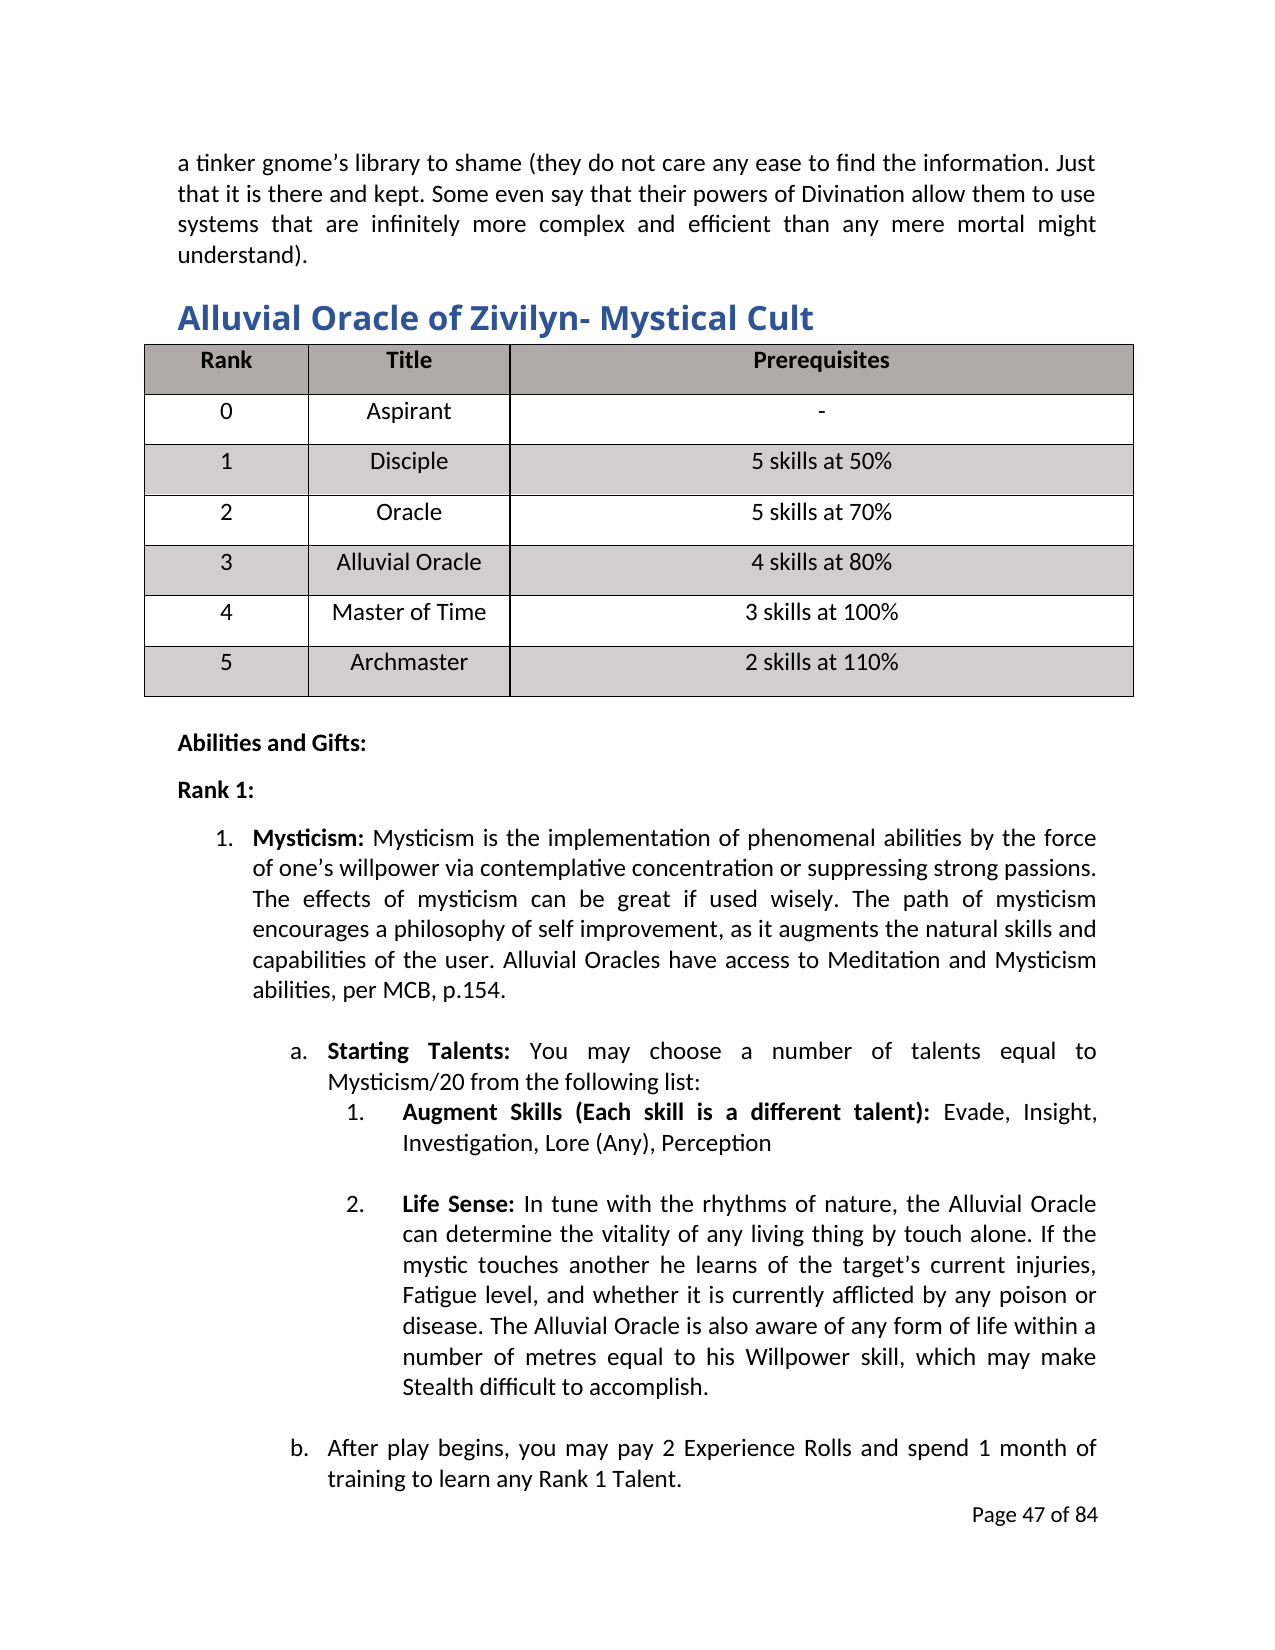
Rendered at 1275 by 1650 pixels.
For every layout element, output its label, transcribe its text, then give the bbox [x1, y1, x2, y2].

table_cell 2 skills at 110% [511, 647, 1133, 696]
text Rank 1: [177, 774, 1098, 805]
table_cell Oracle [309, 496, 509, 545]
list Life Sense: In tune with the rhythms of nature, the Alluvial Oracle can determine the vitality of any living thing by touch alone. If the mystic touches another he learns of the target’s current injuries, Fatigue level, and whether it is currently afflicted by any poison or disease. The Alluvial Oracle is also aware of any form of life within a number of metres equal to his Willpower skill, which may make Stealth difficult to accomplish. [365, 1188, 1098, 1402]
list Mysticism: Mysticism is the implementation of phenomenal abilities by the force of one’s willpower via contemplative concentration or suppressing strong passions. The effects of mysticism can be great if used wisely. The path of mysticism encourages a philosophy of self improvement, as it augments the natural skills and capabilities of the user. Alluvial Oracles have access to Meditation and Mysticism abilities, per MCB, p.154. [215, 822, 1098, 1005]
table_cell - [511, 395, 1133, 444]
table_header Title [309, 345, 509, 394]
text Abilities and Gifts: [177, 727, 1098, 758]
table_cell 5 skills at 70% [511, 496, 1133, 545]
table_cell 3 [145, 546, 308, 595]
list Augment Skills (Each skill is a different talent): Evade, Insight, Investigation, Lore (Any), Perception [365, 1096, 1098, 1157]
table_cell Archmaster [309, 647, 509, 696]
table_cell Master of Time [309, 596, 509, 646]
list Starting Talents: You may choose a number of talents equal to Mysticism/20 from the following list: [290, 1035, 1098, 1096]
table_cell Disciple [309, 445, 509, 494]
table_cell Alluvial Oracle [309, 546, 509, 595]
list After play begins, you may pay 2 Experience Rolls and spend 1 month of training to learn any Rank 1 Talent. [290, 1432, 1098, 1493]
table_header Prerequisites [511, 345, 1133, 394]
table_cell 0 [145, 395, 308, 444]
table_cell 2 [145, 496, 308, 545]
table_cell 4 [145, 596, 308, 646]
table_cell 4 skills at 80% [511, 546, 1133, 595]
table_header Rank [145, 345, 308, 394]
table_cell Aspirant [309, 395, 509, 444]
table_cell 5 [145, 647, 308, 696]
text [177, 148, 1098, 270]
subtitle Alluvial Oracle of Zivilyn- Mystical Cult [177, 295, 1098, 340]
table_cell 1 [145, 445, 308, 494]
table_cell 5 skills at 50% [511, 445, 1133, 494]
table_cell 3 skills at 100% [511, 596, 1133, 646]
